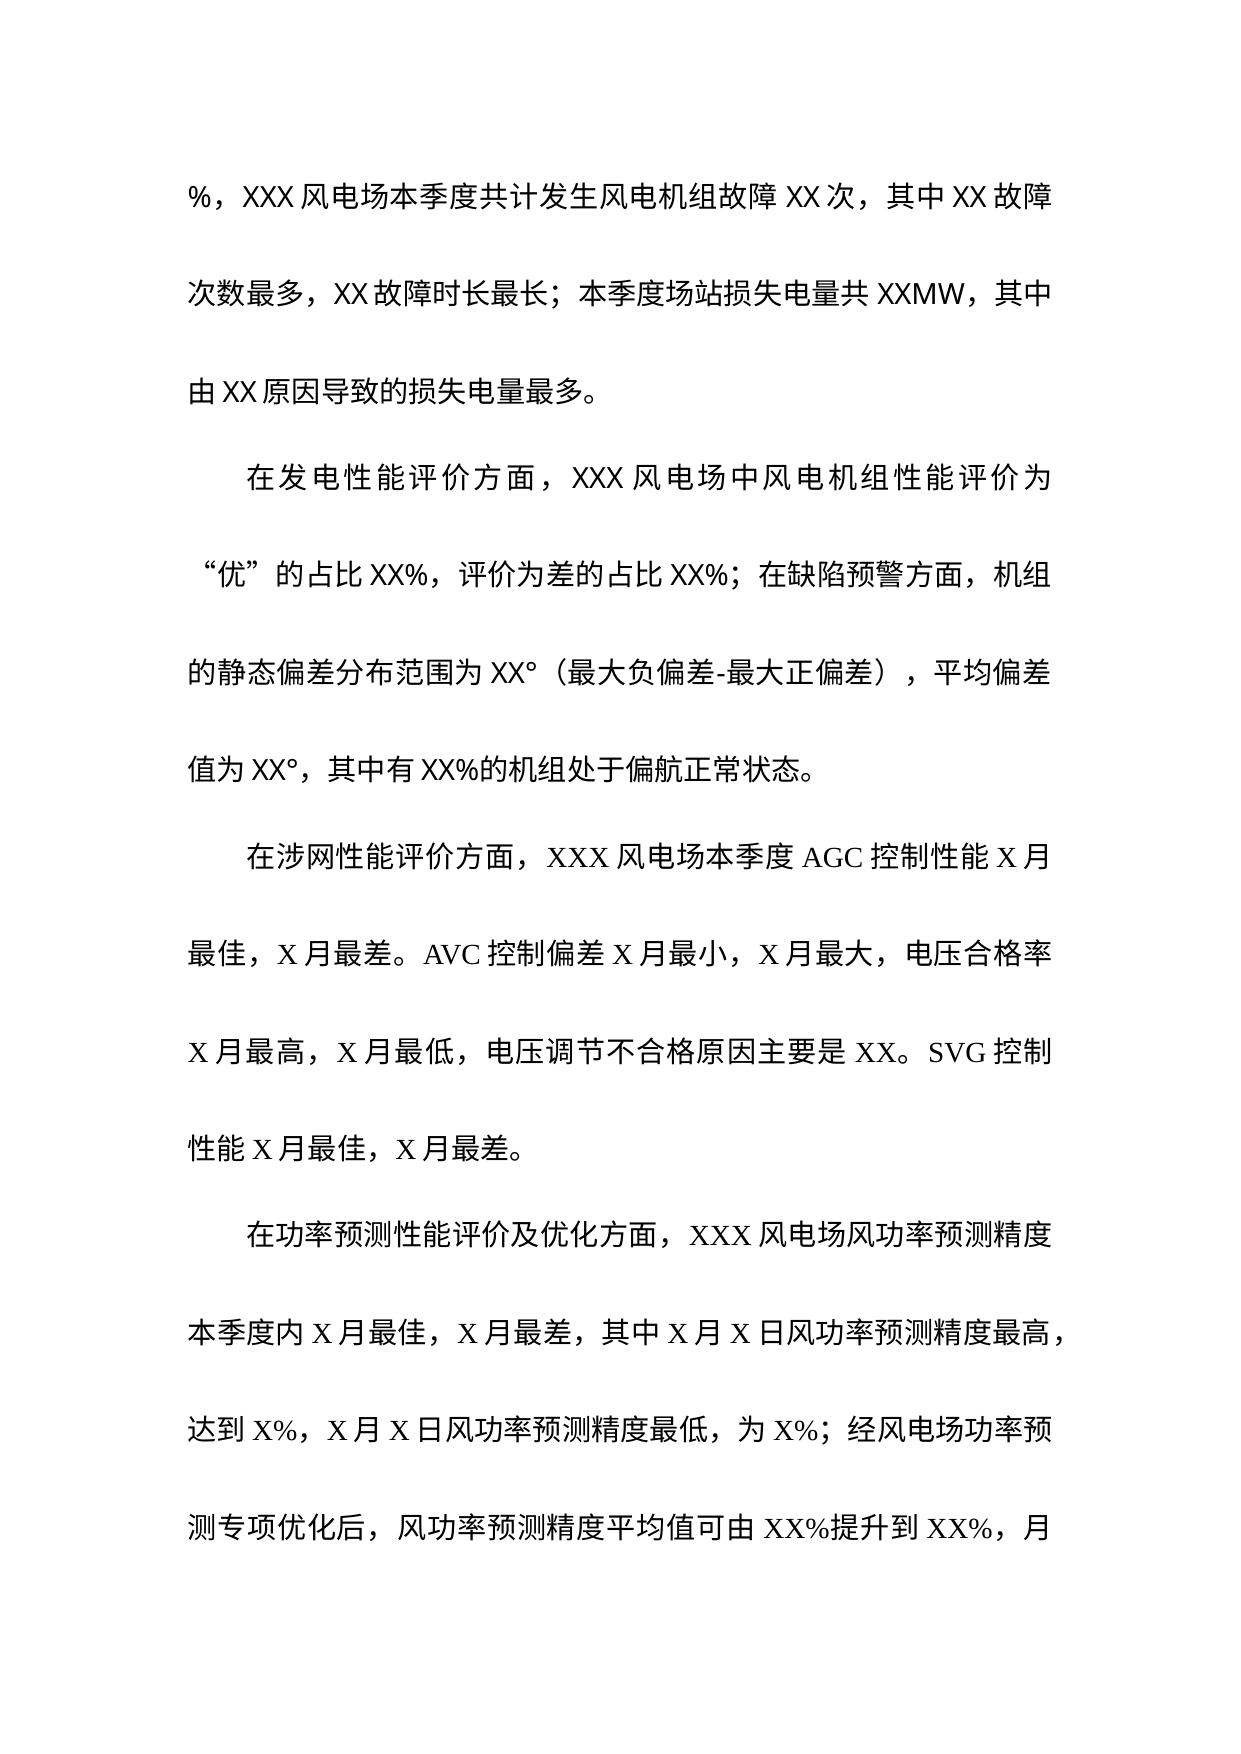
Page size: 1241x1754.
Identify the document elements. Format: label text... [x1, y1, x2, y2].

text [187, 162, 1053, 422]
text 在涉网性能评价方面，XXX风电场本季度AGC控制性能X月最佳，X月最差。AVC控制偏差X月最小，X月最大，电压合格率X月最高，X月最低，电压调节不合格原因主要是XX。SVG控制性能X月最佳，X月最差。 [187, 822, 1053, 1179]
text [187, 1200, 1053, 1558]
text 在发电性能评价方面，XXX风电场中风电机组性能评价为“优”的占比XX%，评价为差的占比XX%；在缺陷预警方面，机组的静态偏差分布范围为XX°（最大负偏差-最大正偏差），平均偏差值为XX°，其中有XX%的机组处于偏航正常状态。 [187, 443, 1053, 801]
